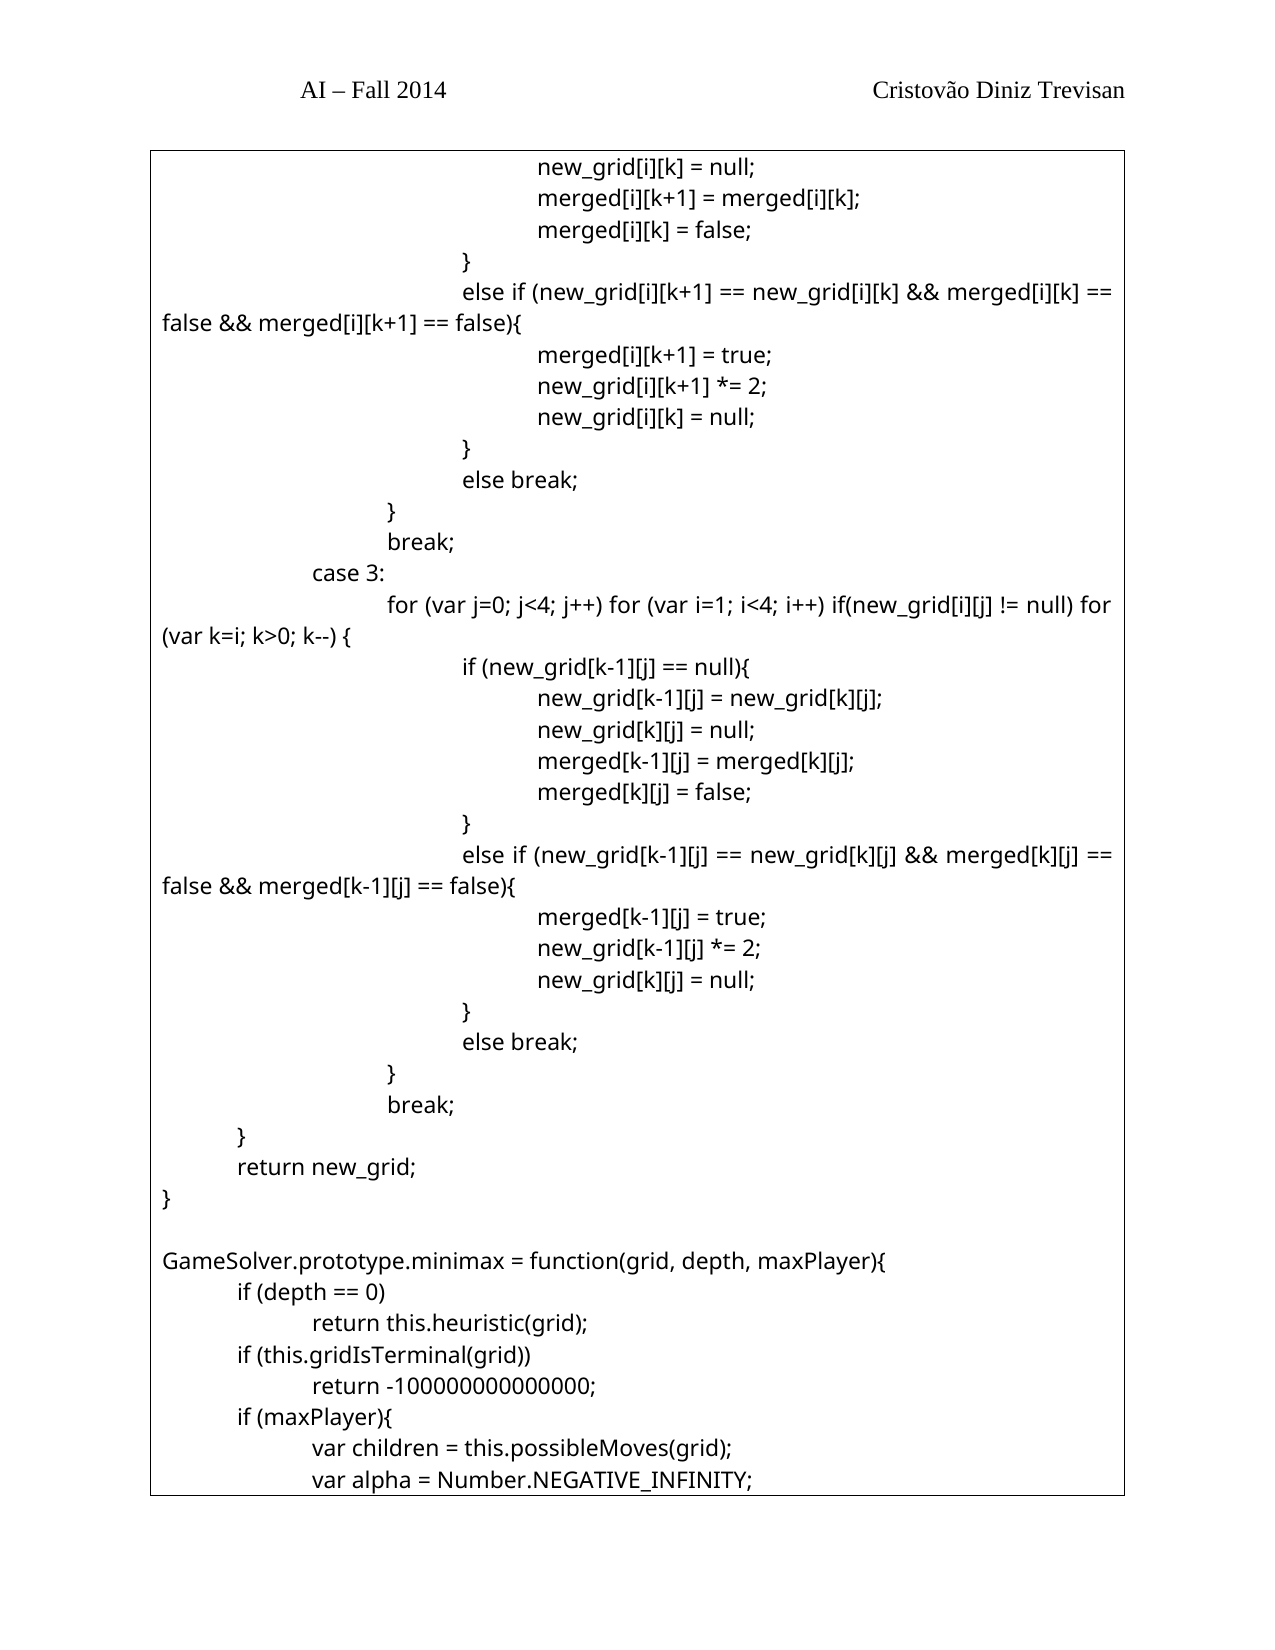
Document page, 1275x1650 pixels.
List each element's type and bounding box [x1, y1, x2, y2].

table_header [151, 151, 1124, 1495]
